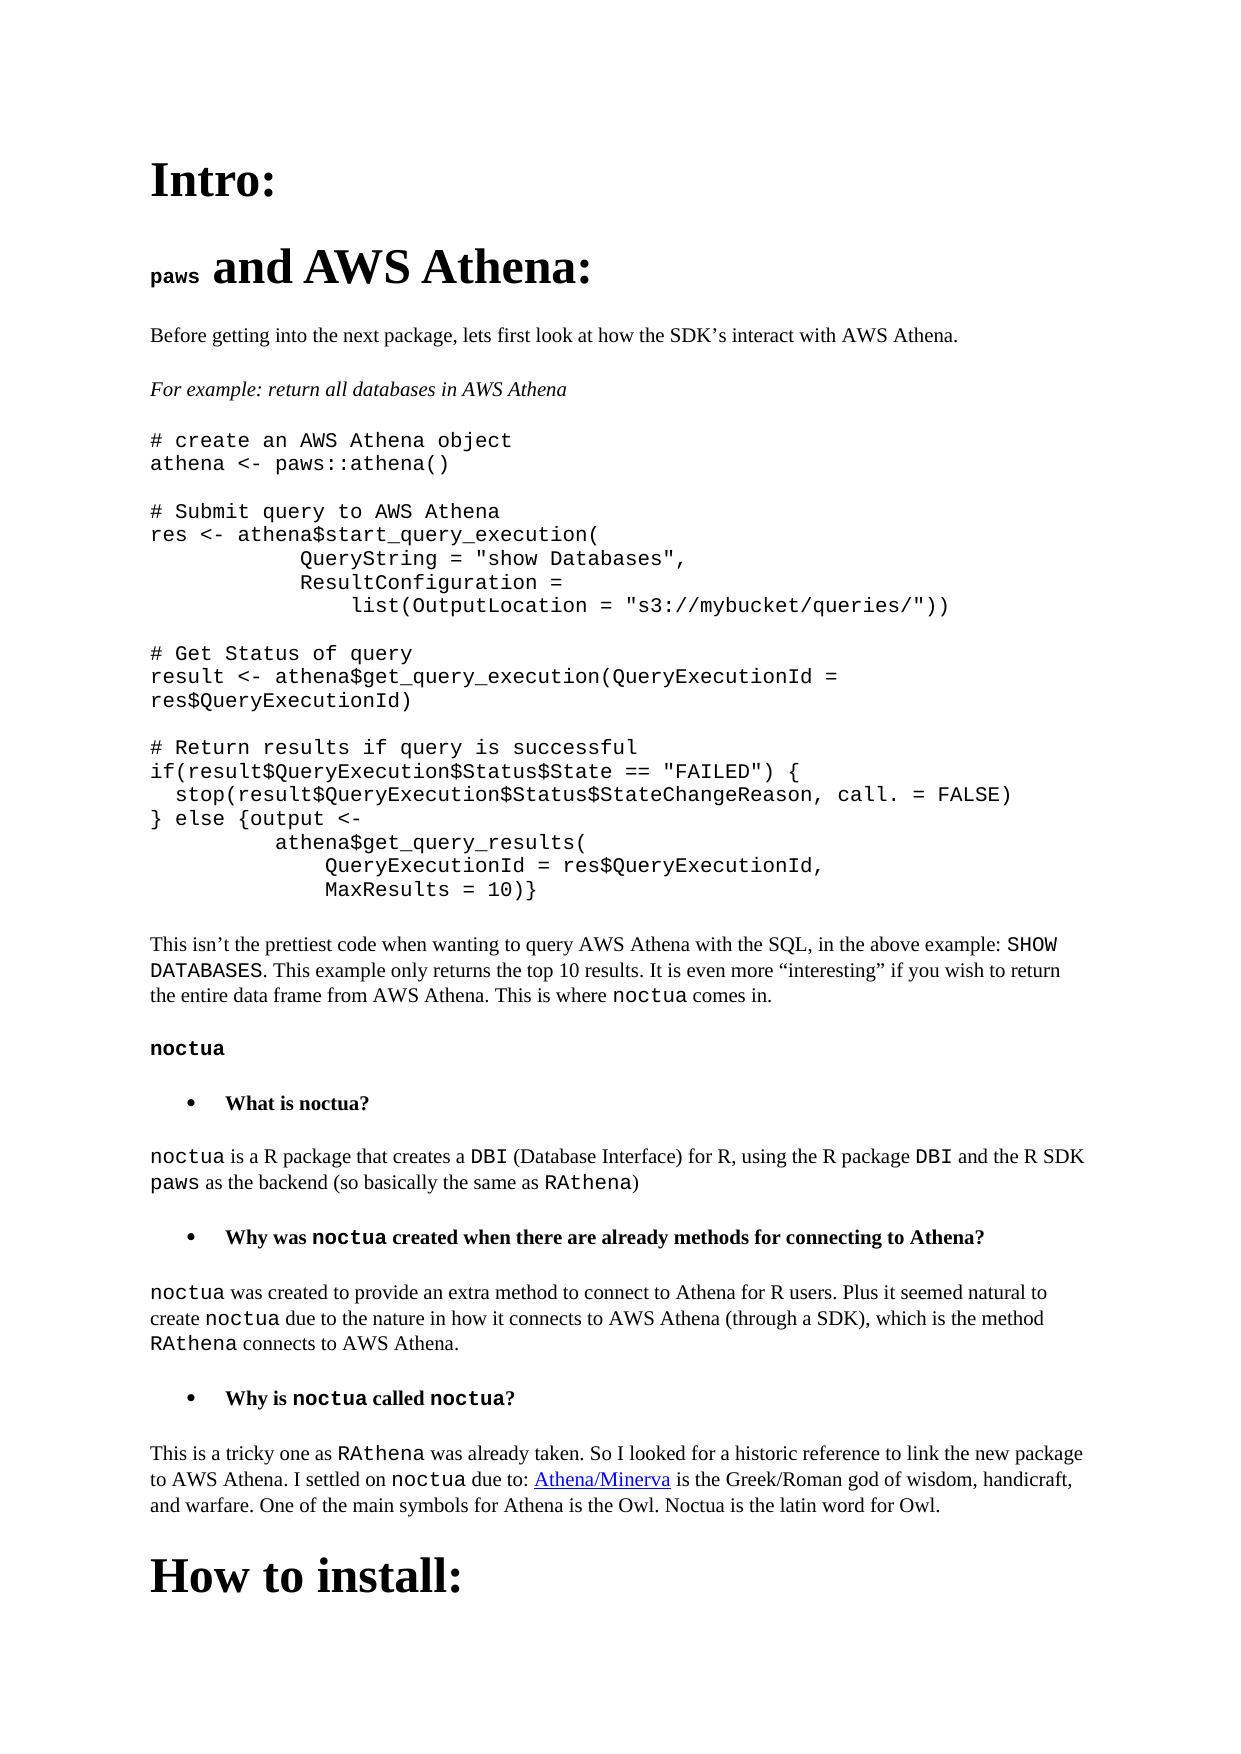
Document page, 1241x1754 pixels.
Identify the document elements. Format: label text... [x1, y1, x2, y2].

text Before getting into the next package, lets first look at how the SDK’s interact with AWS Athena. [150, 323, 1090, 347]
text stop(result$QueryExecution$Status$StateChangeReason, call. = FALSE) [150, 784, 1090, 808]
text noctua was created to provide an extra method to connect to Athena for R users. Plus it seemed natural to create noctua due to the nature in how it connects to AWS Athena (through a SDK), which is the method RAthena connects to AWS Athena. [150, 1280, 1090, 1357]
text paws and AWS Athena: [150, 237, 1090, 294]
text res <- athena$start_query_execution( [150, 524, 1090, 548]
list What is noctua? [187, 1091, 1090, 1115]
text MaxResults = 10)} [150, 879, 1090, 903]
list Why was noctua created when there are already methods for connecting to Athena? [187, 1225, 1090, 1251]
text # Get Status of query [150, 643, 1090, 666]
text } else {output <- [150, 808, 1090, 832]
text # create an AWS Athena object [150, 430, 1090, 453]
list Why is noctua called noctua? [187, 1386, 1090, 1412]
text result <- athena$get_query_execution(QueryExecutionId = res$QueryExecutionId) [150, 666, 1090, 713]
text athena <- paws::athena() [150, 453, 1090, 477]
text athena$get_query_results( [150, 832, 1090, 855]
text QueryString = "show Databases", [150, 548, 1090, 572]
text QueryExecutionId = res$QueryExecutionId, [150, 855, 1090, 879]
text ResultConfiguration = [150, 572, 1090, 595]
text This isn’t the prettiest code when wanting to query AWS Athena with the SQL, in the above example: SHOW DATABASES. This example only returns the top 10 results. It is even more “interesting” if you wish to return the entire data frame from AWS Athena. This is where noctua comes in. [150, 932, 1090, 1009]
text list(OutputLocation = "s3://mybucket/queries/")) [150, 595, 1090, 619]
text if(result$QueryExecution$Status$State == "FAILED") { [150, 761, 1090, 784]
text Intro: [150, 150, 1090, 207]
text How to install: [150, 1546, 1090, 1603]
text # Return results if query is successful [150, 737, 1090, 761]
text noctua [150, 1038, 1090, 1062]
text For example: return all databases in AWS Athena [150, 377, 1090, 401]
text # Submit query to AWS Athena [150, 501, 1090, 524]
text noctua is a R package that creates a DBI (Database Interface) for R, using the R package DBI and the R SDK paws as the backend (so basically the same as RAthena) [150, 1144, 1090, 1196]
